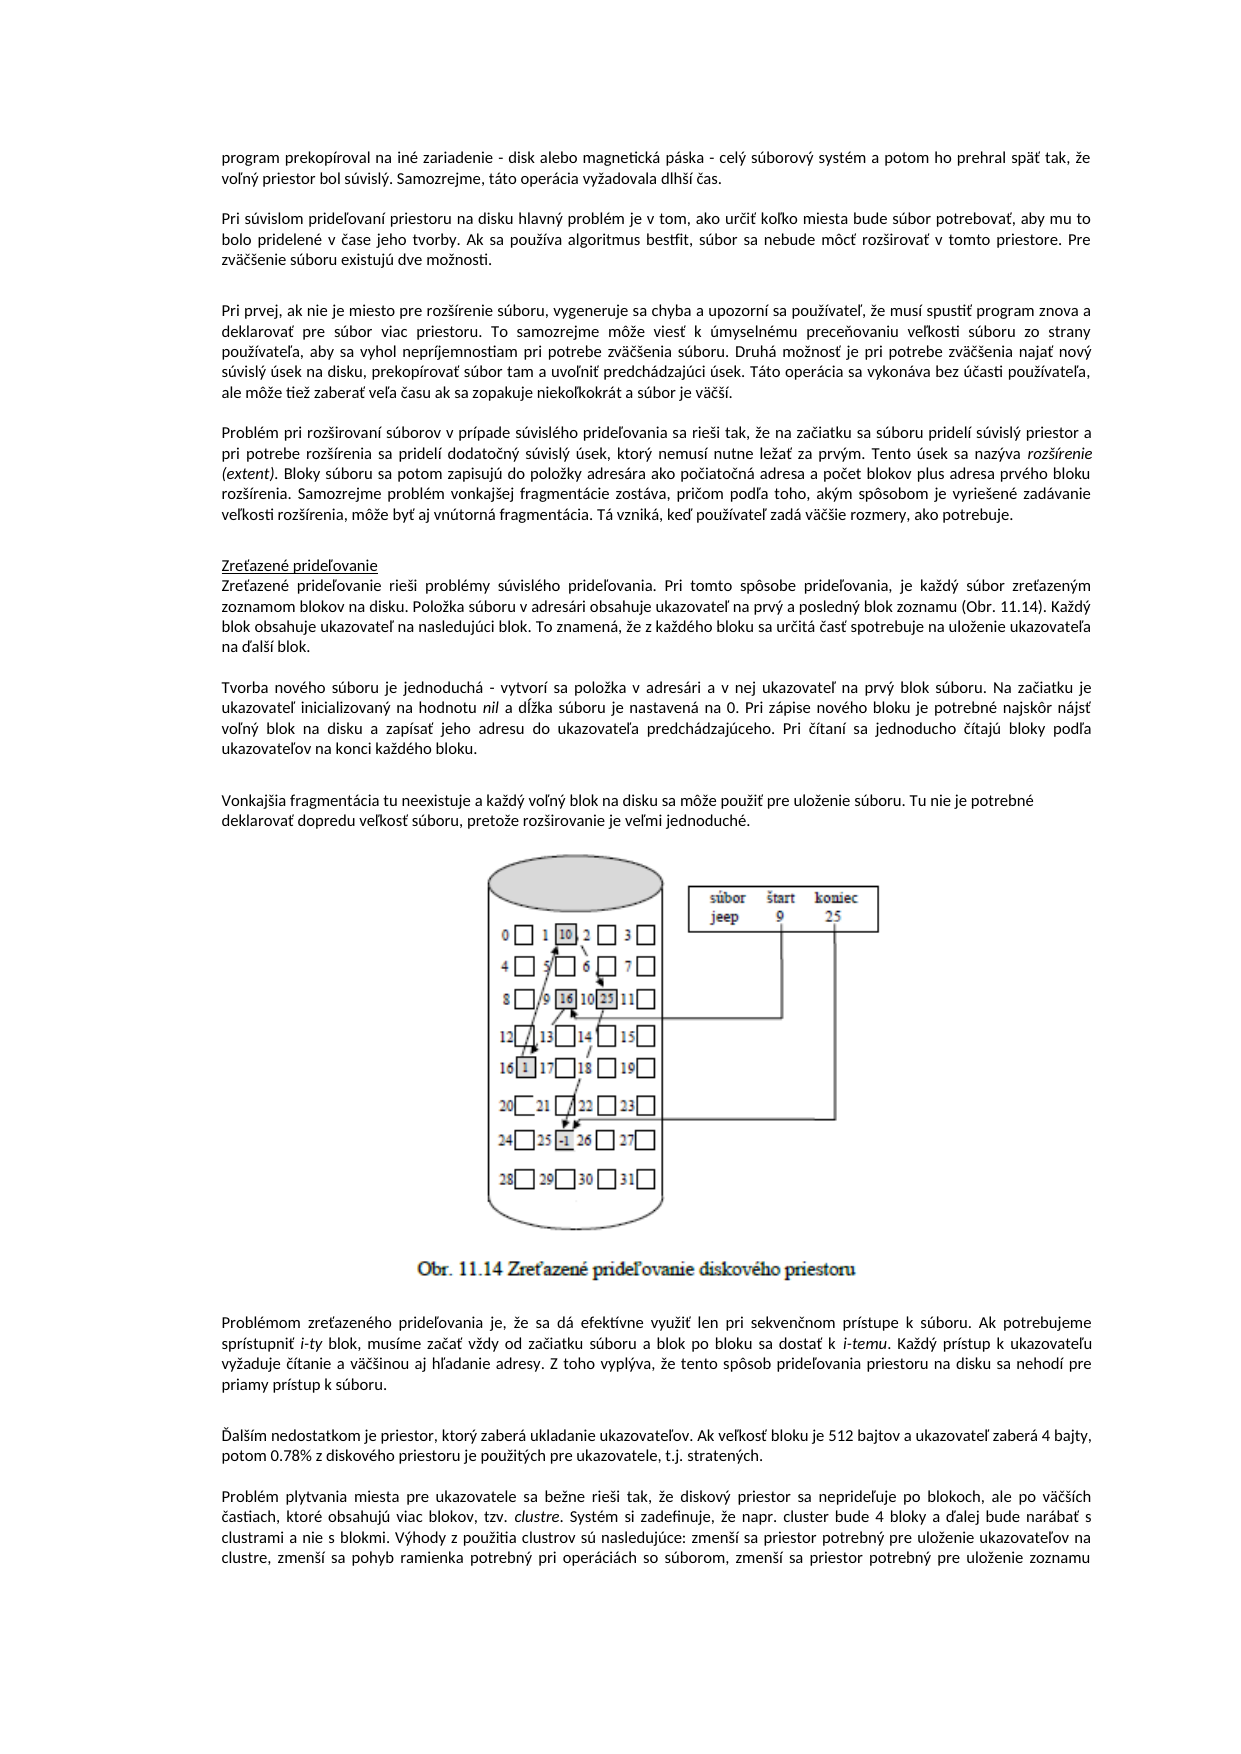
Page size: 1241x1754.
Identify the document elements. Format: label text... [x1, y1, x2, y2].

text Vonkajšia fragmentácia tu neexistuje a každý voľný blok na disku sa môže použiť pre uloženie súboru. Tu nie je potrebné deklarovať dopredu veľkosť súboru, pretože rozširovanie je veľmi jednoduché. [221, 790, 1093, 830]
text Zreťazené prideľovanie [148, 555, 1093, 576]
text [221, 148, 1093, 188]
text Ďalším nedostatkom je priestor, ktorý zaberá ukladanie ukazovateľov. Ak veľkosť bloku je 512 bajtov a ukazovateľ zaberá 4 bajty, potom 0.78% z diskového priestoru je použitých pre ukazovatele, t.j. stratených. [221, 1425, 1093, 1466]
text Pri súvislom prideľovaní priestoru na disku hlavný problém je v tom, ako určiť koľko miesta bude súbor potrebovať, aby mu to bolo pridelené v čase jeho tvorby. Ak sa používa algoritmus bestfit, súbor sa nebude môcť rozširovať v tomto priestore. Pre zväčšenie súboru existujú dve možnosti. [221, 208, 1093, 269]
text Pri prvej, ak nie je miesto pre rozšírenie súboru, vygeneruje sa chyba a upozorní sa používateľ, že musí spustiť program znova a deklarovať pre súbor viac priestoru. To samozrejme môže viesť k úmyselnému preceňovaniu veľkosti súboru zo strany používateľa, aby sa vyhol nepríjemnostiam pri potrebe zväčšenia súboru. Druhá možnosť je pri potrebe zväčšenia najať nový súvislý úsek na disku, prekopírovať súbor tam a uvoľniť predchádzajúci úsek. Táto operácia sa vykonáva bez účasti používateľa, ale môže tiež zaberať veľa času ak sa zopakuje niekoľkokrát a súbor je väčší. [221, 301, 1093, 402]
picture [413, 850, 887, 1282]
text Problém pri rozširovaní súborov v prípade súvislého prideľovania sa rieši tak, že na začiatku sa súboru pridelí súvislý priestor a pri potrebe rozšírenia sa pridelí dodatočný súvislý úsek, ktorý nemusí nutne ležať za prvým. Tento úsek sa nazýva rozšírenie (extent). Bloky súboru sa potom zapisujú do položky adresára ako počiatočná adresa a počet blokov plus adresa prvého bloku rozšírenia. Samozrejme problém vonkajšej fragmentácie zostáva, pričom podľa toho, akým spôsobom je vyriešené zadávanie veľkosti rozšírenia, môže byť aj vnútorná fragmentácia. Tá vzniká, keď používateľ zadá väčšie rozmery, ako potrebuje. [221, 423, 1093, 524]
text Tvorba nového súboru je jednoduchá - vytvorí sa položka v adresári a v nej ukazovateľ na prvý blok súboru. Na začiatku je ukazovateľ inicializovaný na hodnotu nil a dĺžka súboru je nastavená na 0. Pri zápise nového bloku je potrebné najskôr nájsť voľný blok na disku a zapísať jeho adresu do ukazovateľa predchádzajúceho. Pri čítaní sa jednoducho čítajú bloky podľa ukazovateľov na konci každého bloku. [221, 677, 1093, 758]
text Zreťazené prideľovanie rieši problémy súvislého prideľovania. Pri tomto spôsobe prideľovania, je každý súbor zreťazeným zoznamom blokov na disku. Položka súboru v adresári obsahuje ukazovateľ na prvý a posledný blok zoznamu (Obr. 11.14). Každý blok obsahuje ukazovateľ na nasledujúci blok. To znamená, že z každého bloku sa určitá časť spotrebuje na uloženie ukazovateľa na ďalší blok. [221, 576, 1093, 657]
text Problémom zreťazeného prideľovania je, že sa dá efektívne využiť len pri sekvenčnom prístupe k súboru. Ak potrebujeme sprístupniť i-ty blok, musíme začať vždy od začiatku súboru a blok po bloku sa dostať k i-temu. Každý prístup k ukazovateľu vyžaduje čítanie a väčšinou aj hľadanie adresy. Z toho vyplýva, že tento spôsob prideľovania priestoru na disku sa nehodí pre priamy prístup k súboru. [221, 1313, 1093, 1394]
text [221, 1486, 1093, 1567]
